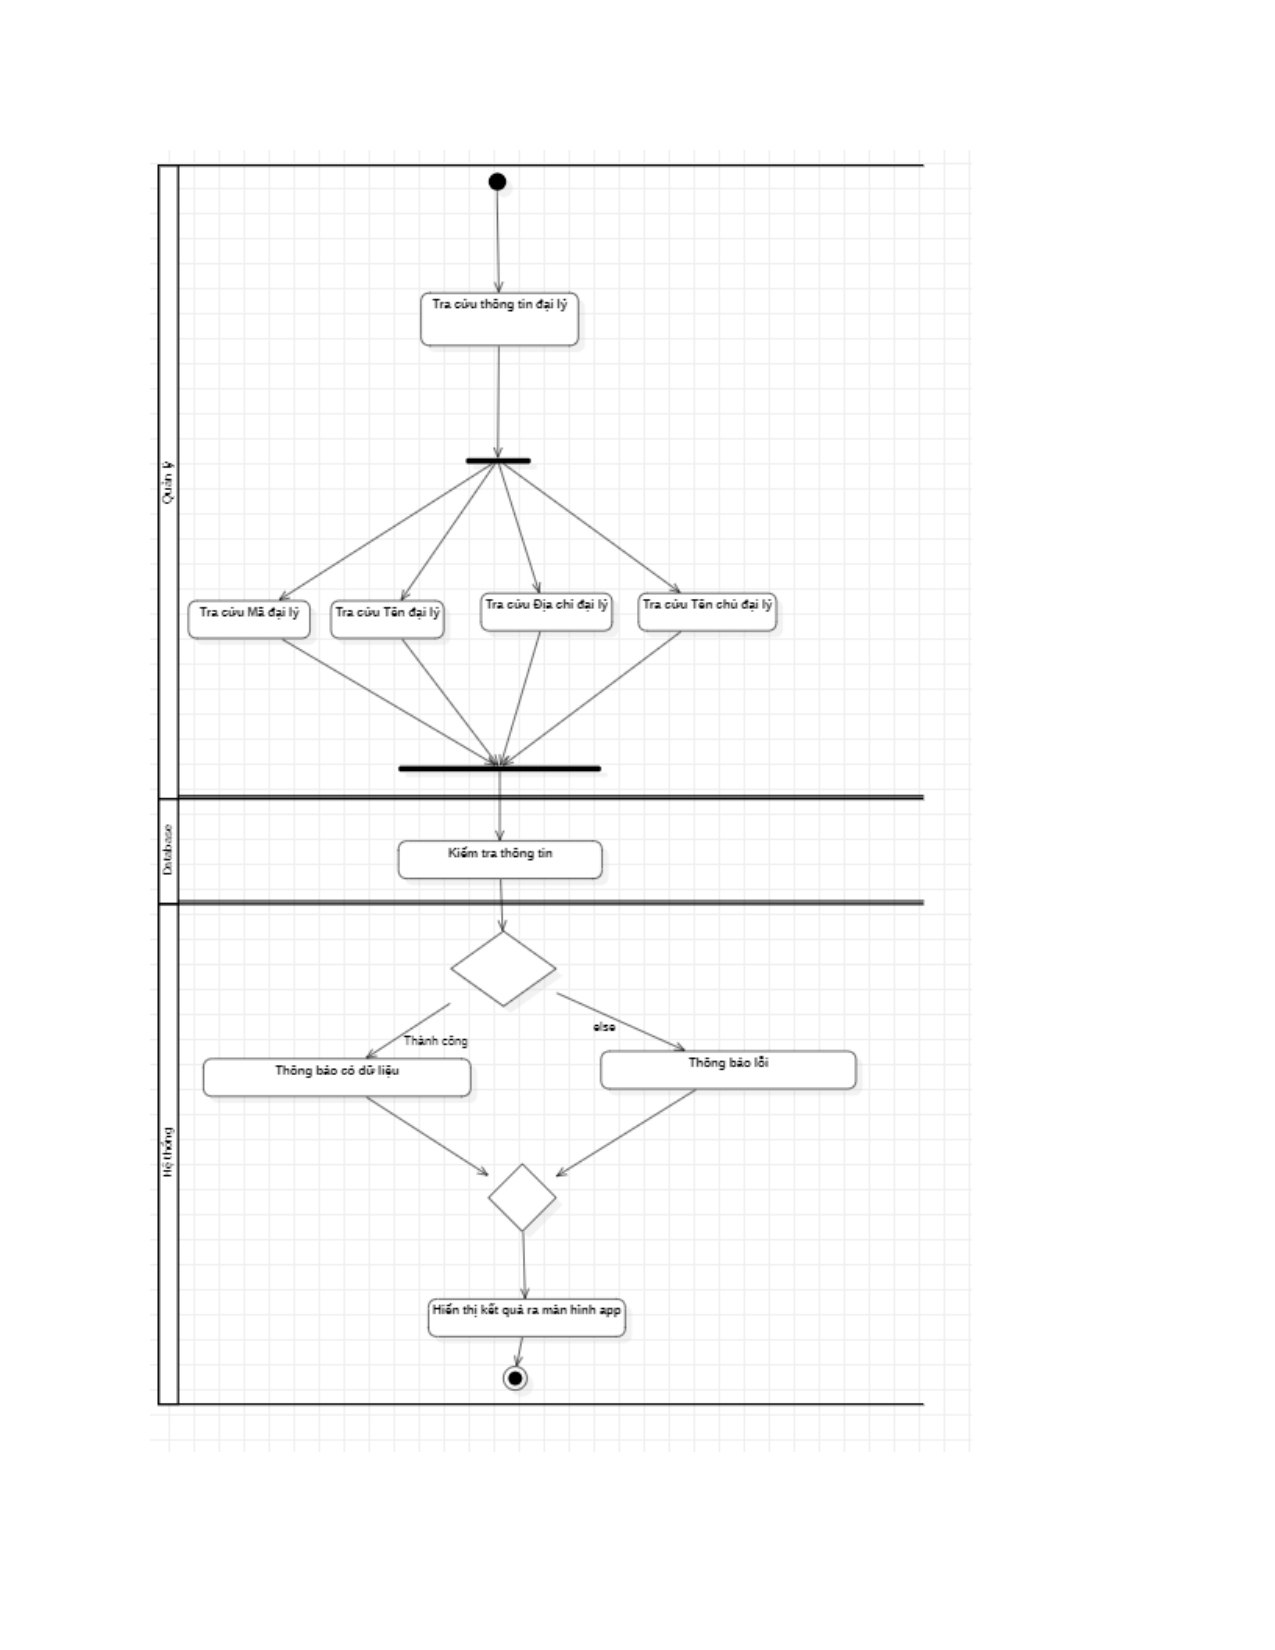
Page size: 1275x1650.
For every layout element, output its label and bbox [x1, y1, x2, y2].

picture [150, 150, 972, 1452]
